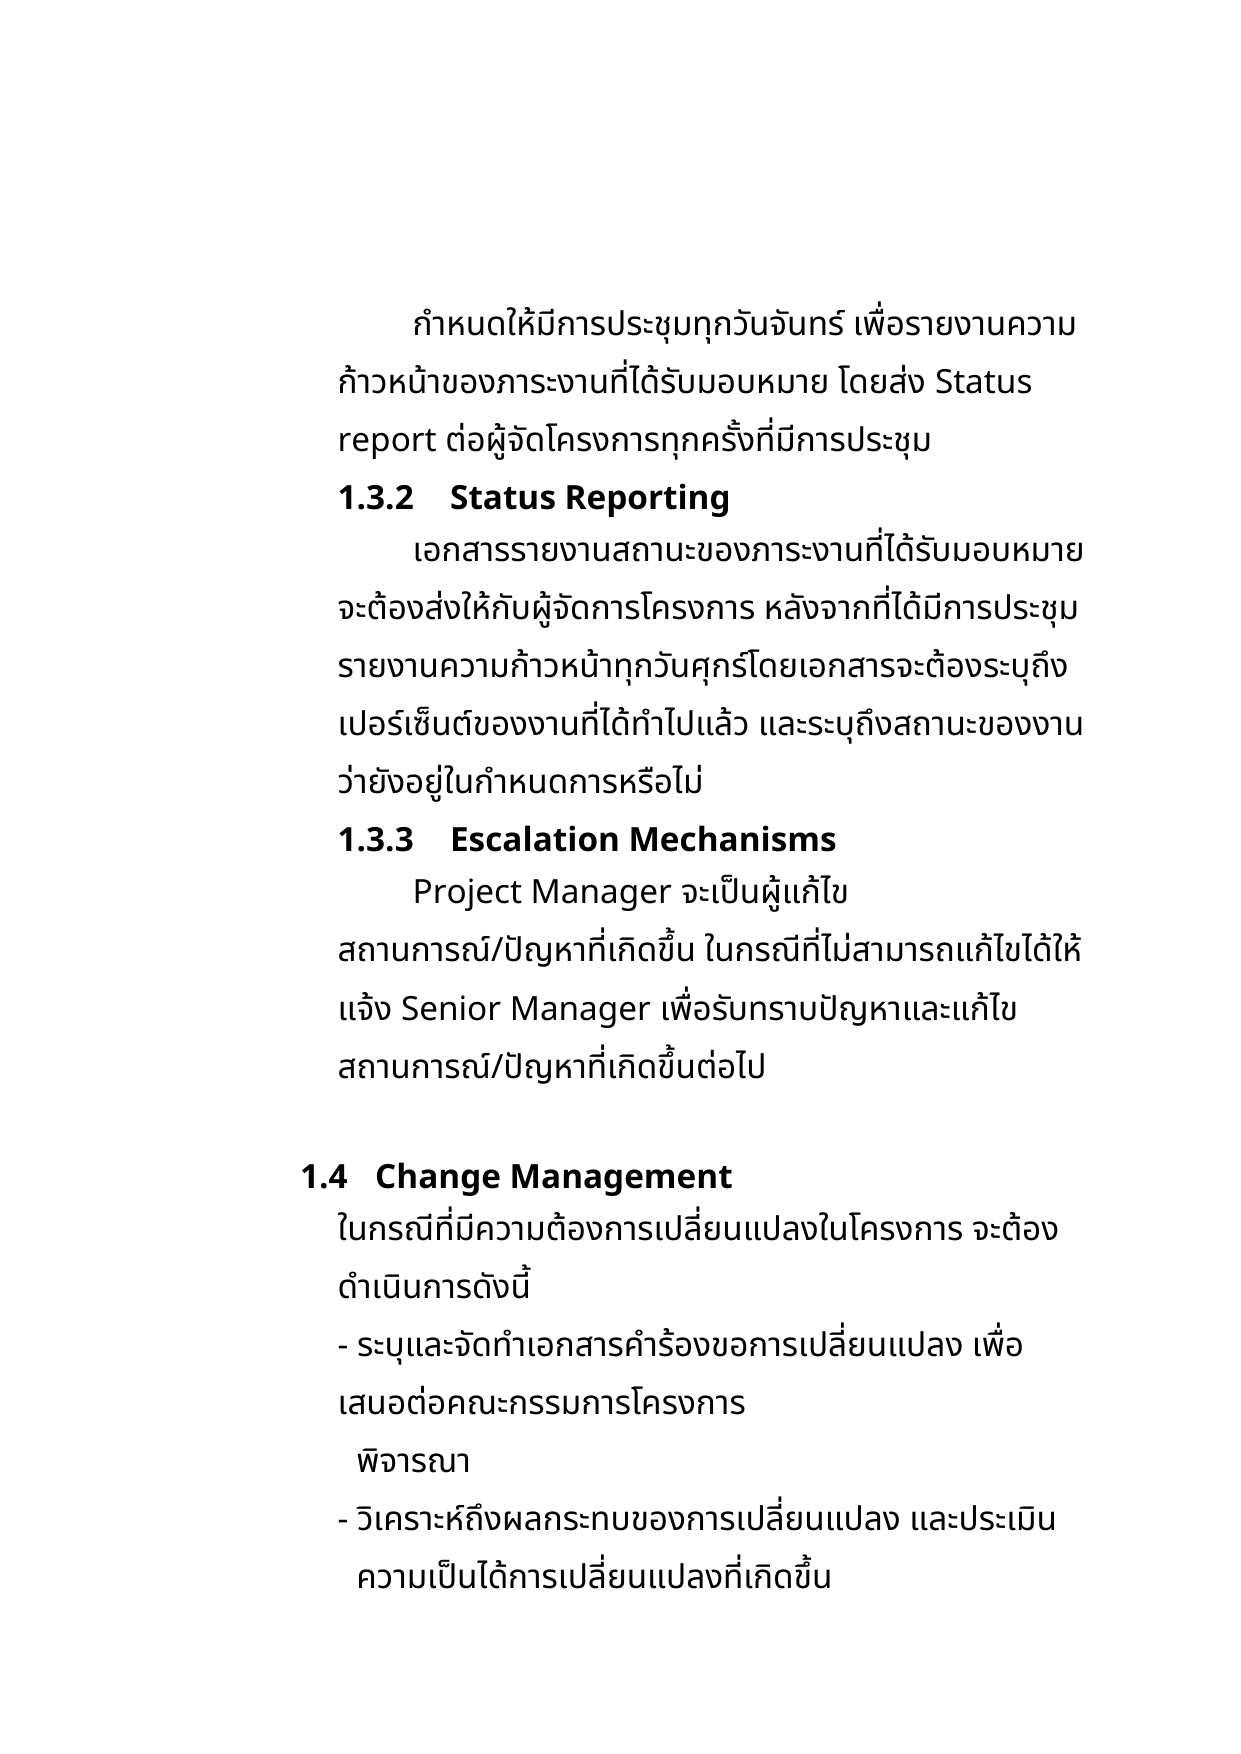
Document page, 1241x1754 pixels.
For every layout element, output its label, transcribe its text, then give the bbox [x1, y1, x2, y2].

list - วิเคราะห์ถึงผลกระทบของการเปลี่ยนแปลง และประเมินความเป็นได้การเปลี่ยนแปลงที่เกิดขึ้น [337, 1495, 1090, 1603]
list Status Reporting [337, 474, 1090, 519]
list ในกรณีที่มีความต้องการเปลี่ยนแปลงในโครงการ จะต้องดำเนินการดังนี้ [337, 1205, 1090, 1313]
list เอกสารรายงานสถานะของภาระงานที่ได้รับมอบหมาย จะต้องส่งให้กับผู้จัดการโครงการ หลังจากที่ได้มีการประชุมรายงานความก้าวหน้าทุกวันศุกร์โดยเอกสารจะต้องระบุถึงเปอร์เซ็นต์ของงานที่ได้ทำไปแล้ว และระบุถึงสถานะของงานว่ายังอยู่ในกำหนดการหรือไม่ [337, 526, 1090, 808]
list Change Management [300, 1153, 1090, 1198]
list กำหนดให้มีการประชุมทุกวันจันทร์ เพื่อรายงานความก้าวหน้าของภาระงานที่ได้รับมอบหมาย โดยส่ง Status report ต่อผู้จัดโครงการทุกครั้งที่มีการประชุม [337, 300, 1090, 467]
list Project Manager จะเป็นผู้แก้ไขสถานการณ์/ปัญหาที่เกิดขึ้น ในกรณีที่ไม่สามารถแก้ไขได้ให้แจ้ง Senior Manager เพื่อรับทราบปัญหาและแก้ไขสถานการณ์/ปัญหาที่เกิดขึ้นต่อไป [337, 868, 1090, 1093]
list พิจารณา [356, 1437, 1090, 1487]
list - ระบุและจัดทำเอกสารคำร้องขอการเปลี่ยนแปลง เพื่อเสนอต่อคณะกรรมการโครงการ [337, 1321, 1090, 1429]
list Escalation Mechanisms [337, 816, 1090, 861]
